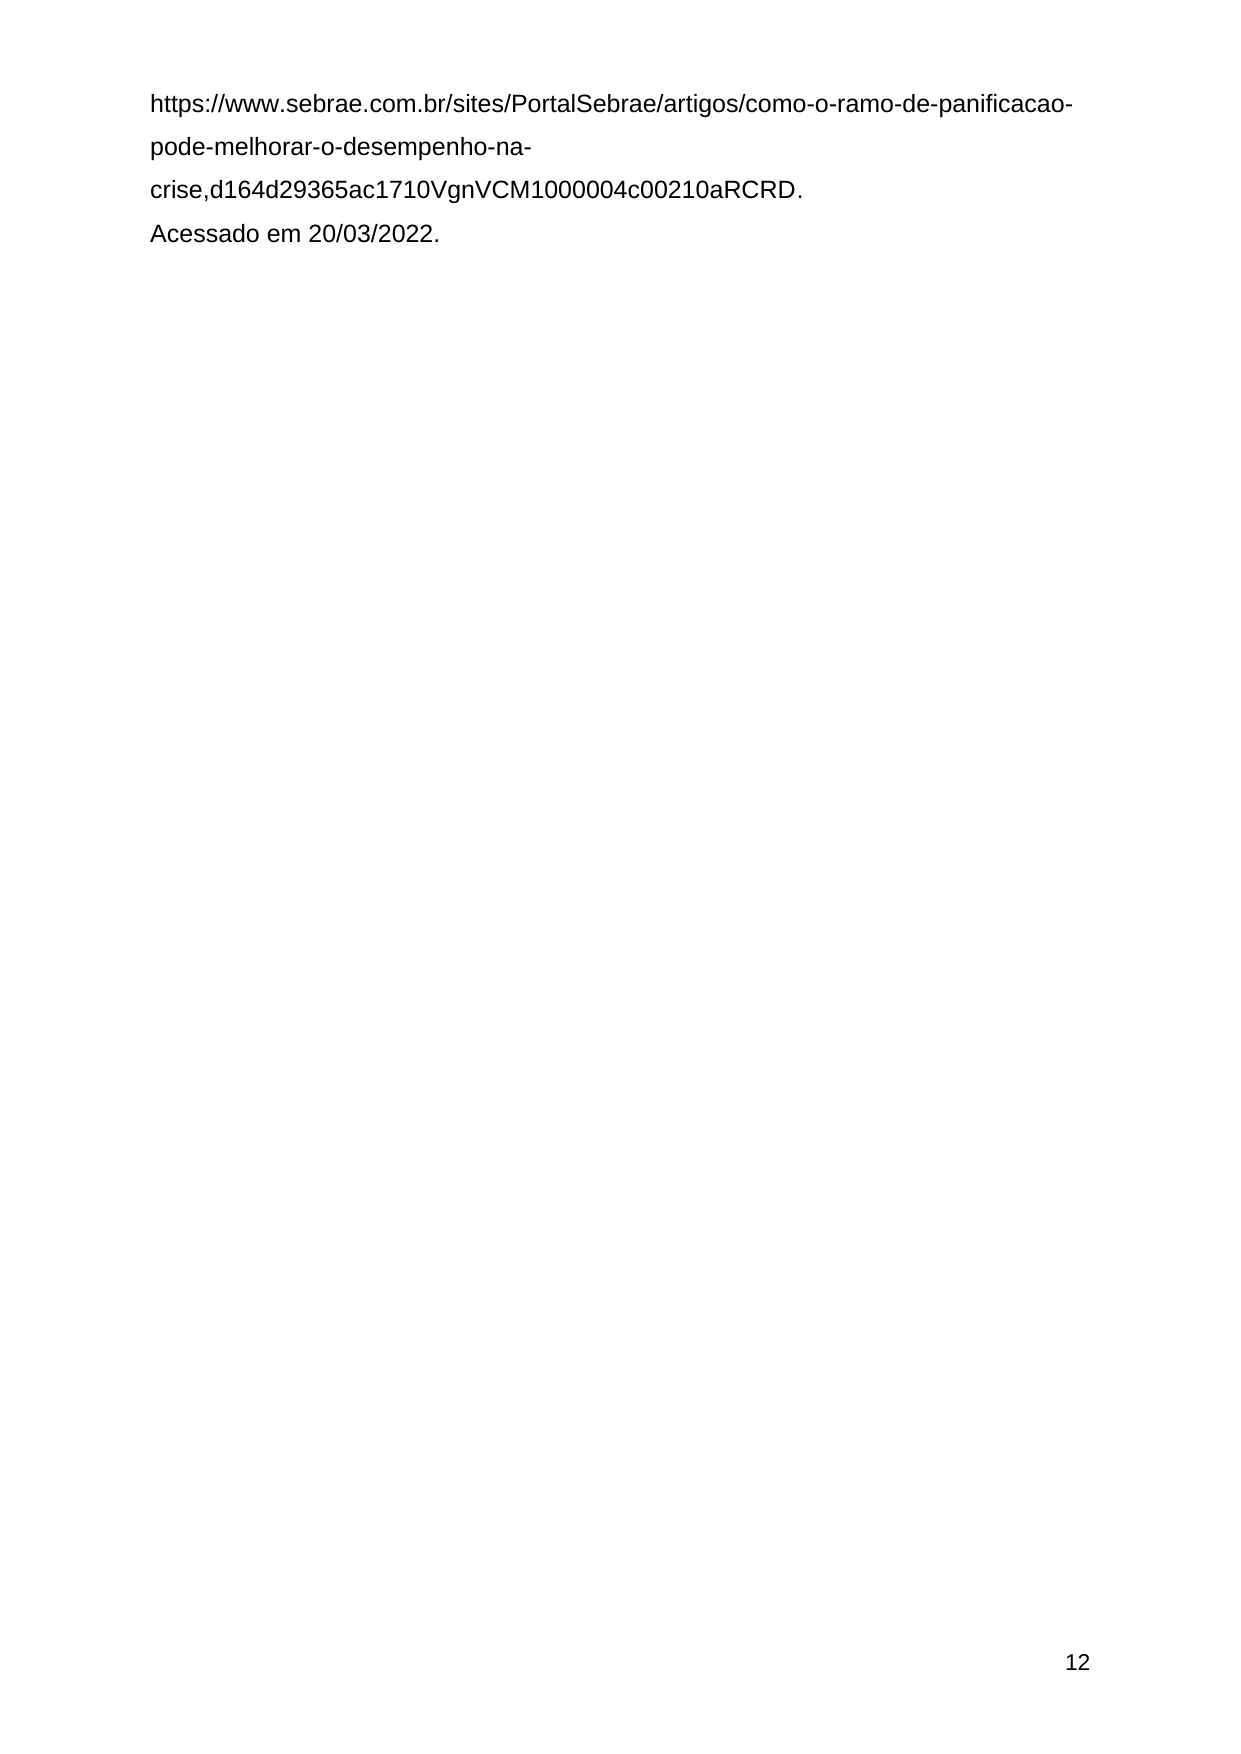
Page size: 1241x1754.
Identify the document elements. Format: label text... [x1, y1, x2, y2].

list Acessado em 20/03/2022. [150, 218, 1090, 247]
list https://www.sebrae.com.br/sites/PortalSebrae/artigos/como-o-ramo-de-panificacao-pode-melhorar-o-desempenho-na-crise,d164d29365ac1710VgnVCM1000004c00210aRCRD. [150, 89, 1090, 204]
